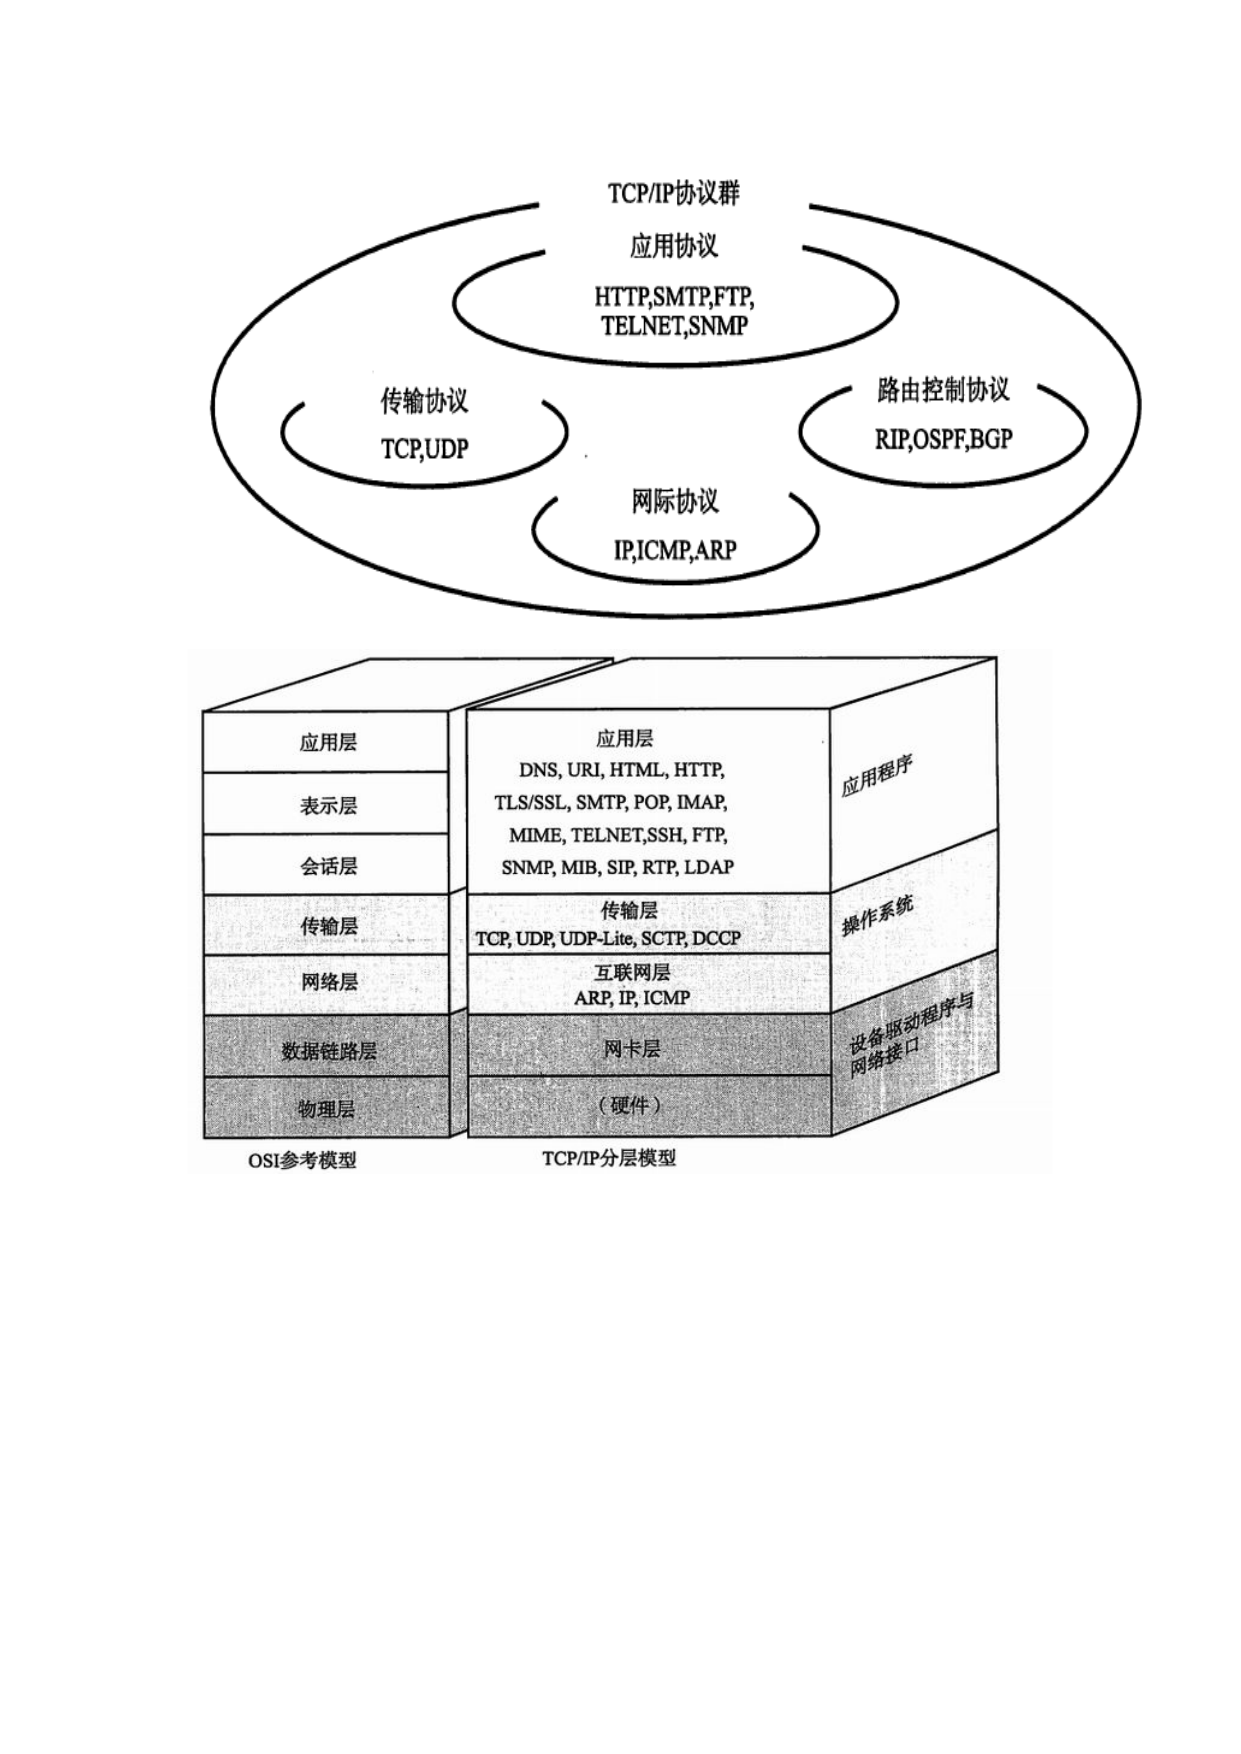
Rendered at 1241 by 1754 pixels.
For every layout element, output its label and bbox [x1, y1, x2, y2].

picture [187, 649, 1053, 1174]
picture [187, 162, 1156, 642]
